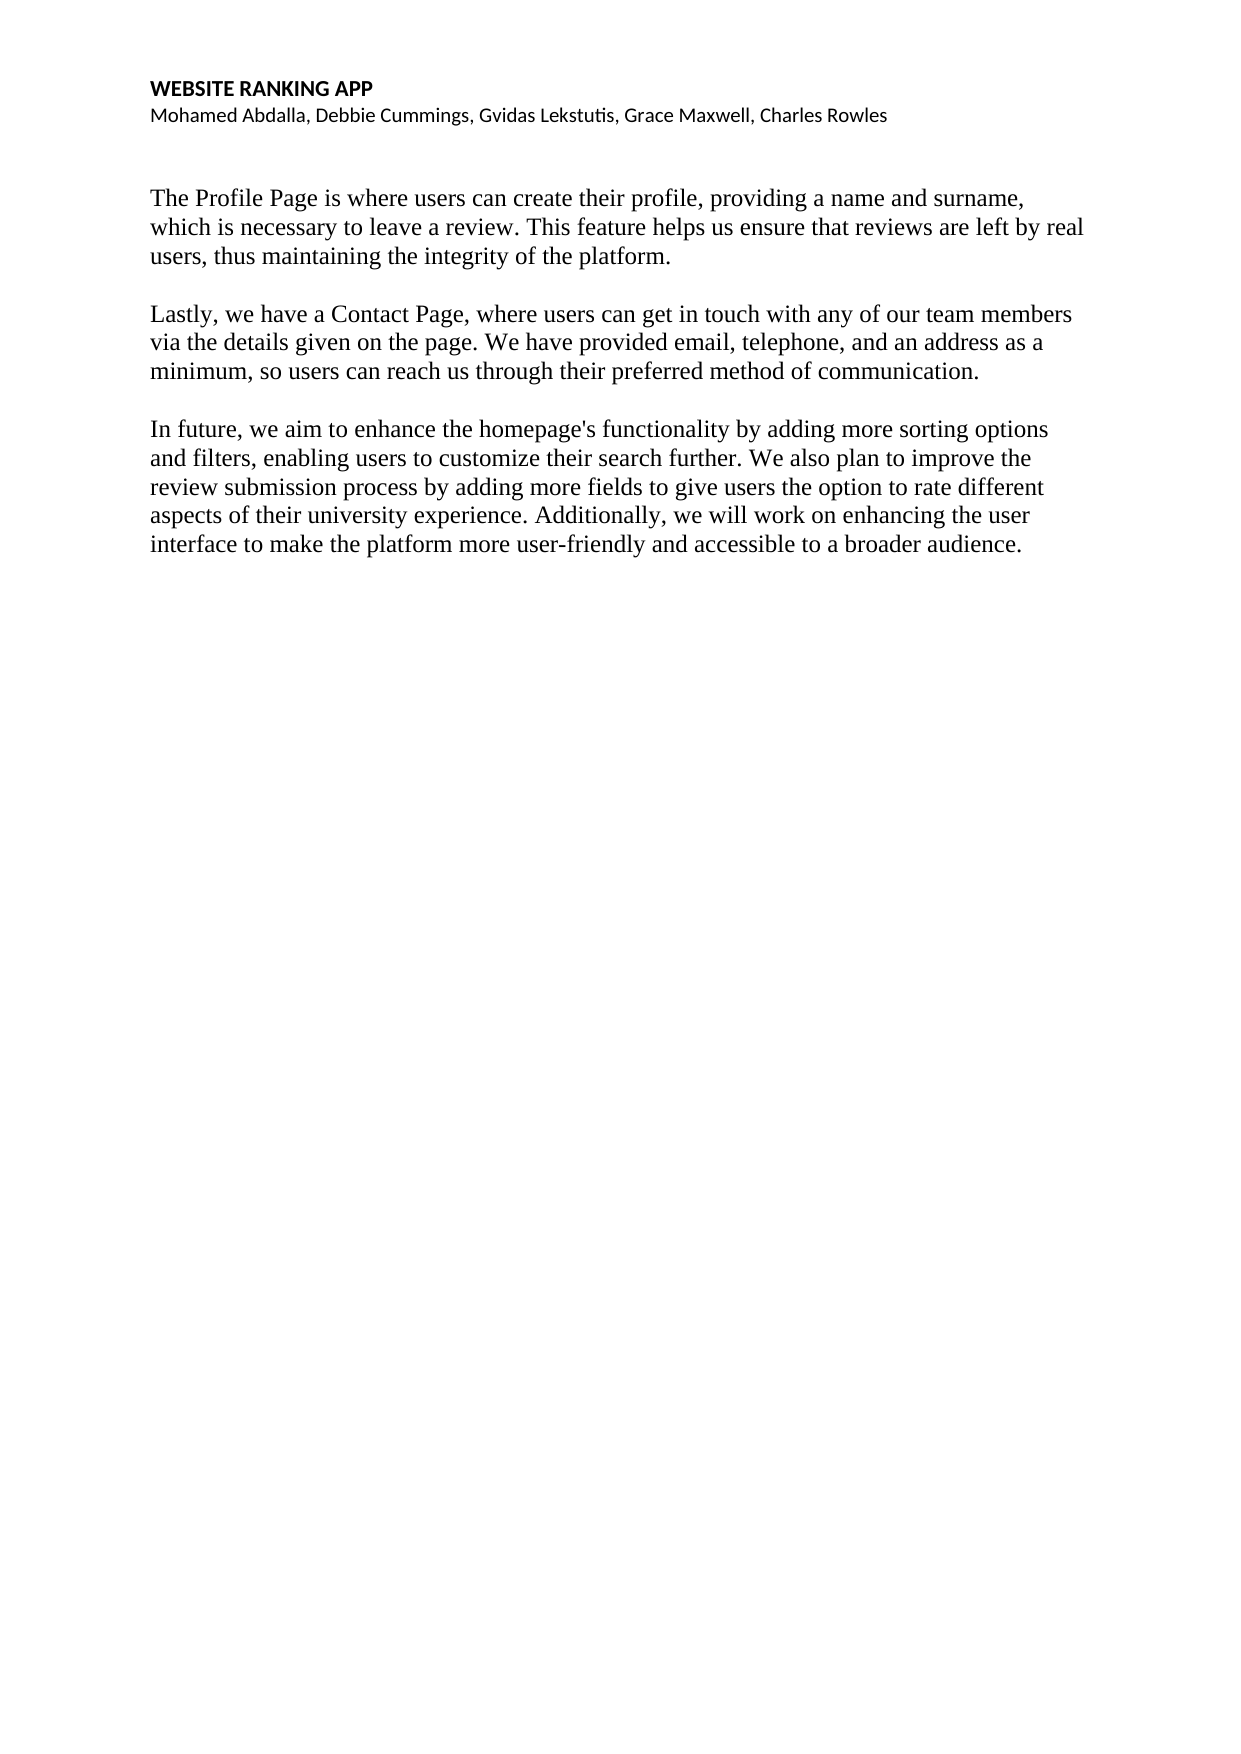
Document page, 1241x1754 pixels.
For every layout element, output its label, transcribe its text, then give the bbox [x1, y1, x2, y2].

text In future, we aim to enhance the homepage's functionality by adding more sorting options and filters, enabling users to customize their search further. We also plan to improve the review submission process by adding more fields to give users the option to rate different aspects of their university experience. Additionally, we will work on enhancing the user interface to make the platform more user-friendly and accessible to a broader audience. [150, 414, 1090, 558]
text The Profile Page is where users can create their profile, providing a name and surname, which is necessary to leave a review. This feature helps us ensure that reviews are left by real users, thus maintaining the integrity of the platform. [150, 183, 1090, 269]
text Lastly, we have a Contact Page, where users can get in touch with any of our team members via the details given on the page. We have provided email, telephone, and an address as a minimum, so users can reach us through their preferred method of communication. [150, 299, 1090, 385]
